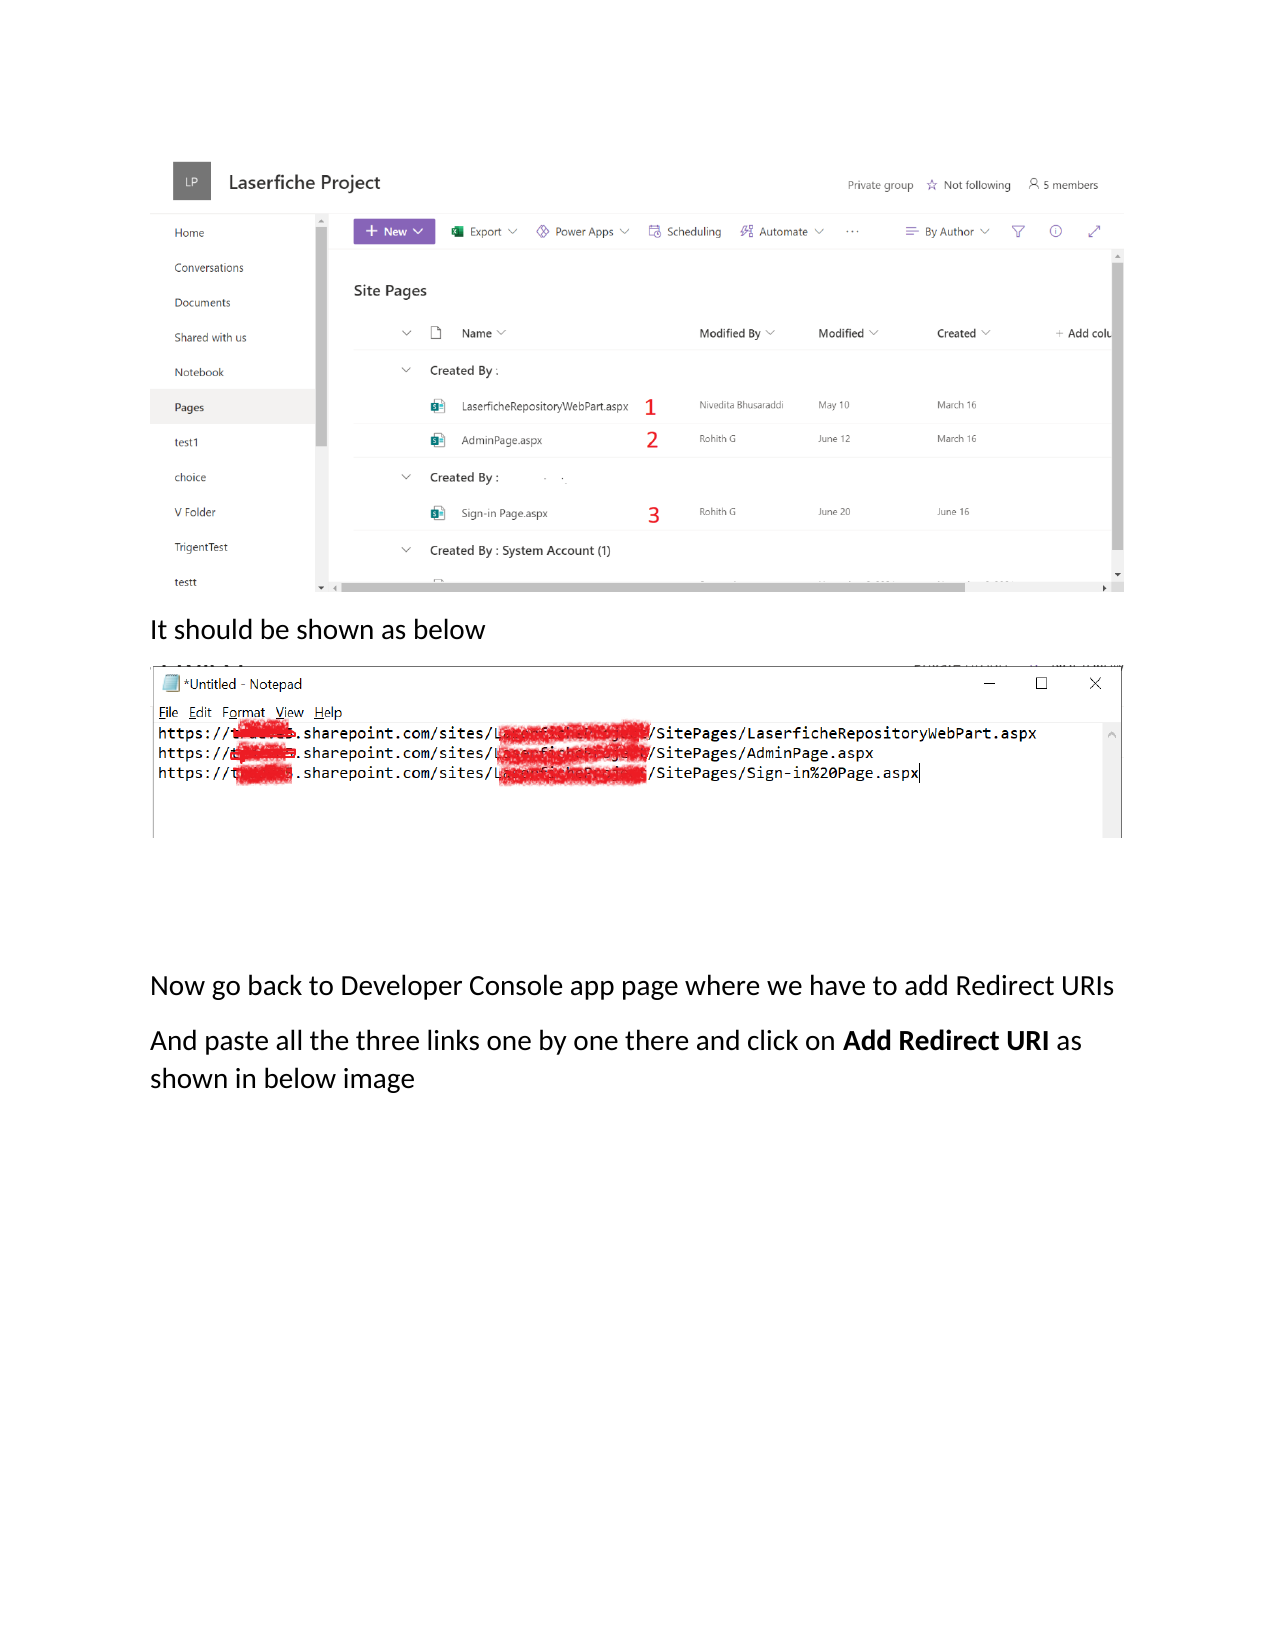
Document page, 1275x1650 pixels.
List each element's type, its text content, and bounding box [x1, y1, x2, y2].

picture [150, 150, 1124, 592]
text Now go back to Developer Console app page where we have to add Redirect URIs [150, 967, 1125, 1002]
picture [150, 665, 1124, 838]
text It should be shown as below [150, 611, 1125, 646]
text And paste all the three links one by one there and click on Add Redirect URI as shown in below image [150, 1022, 1125, 1096]
